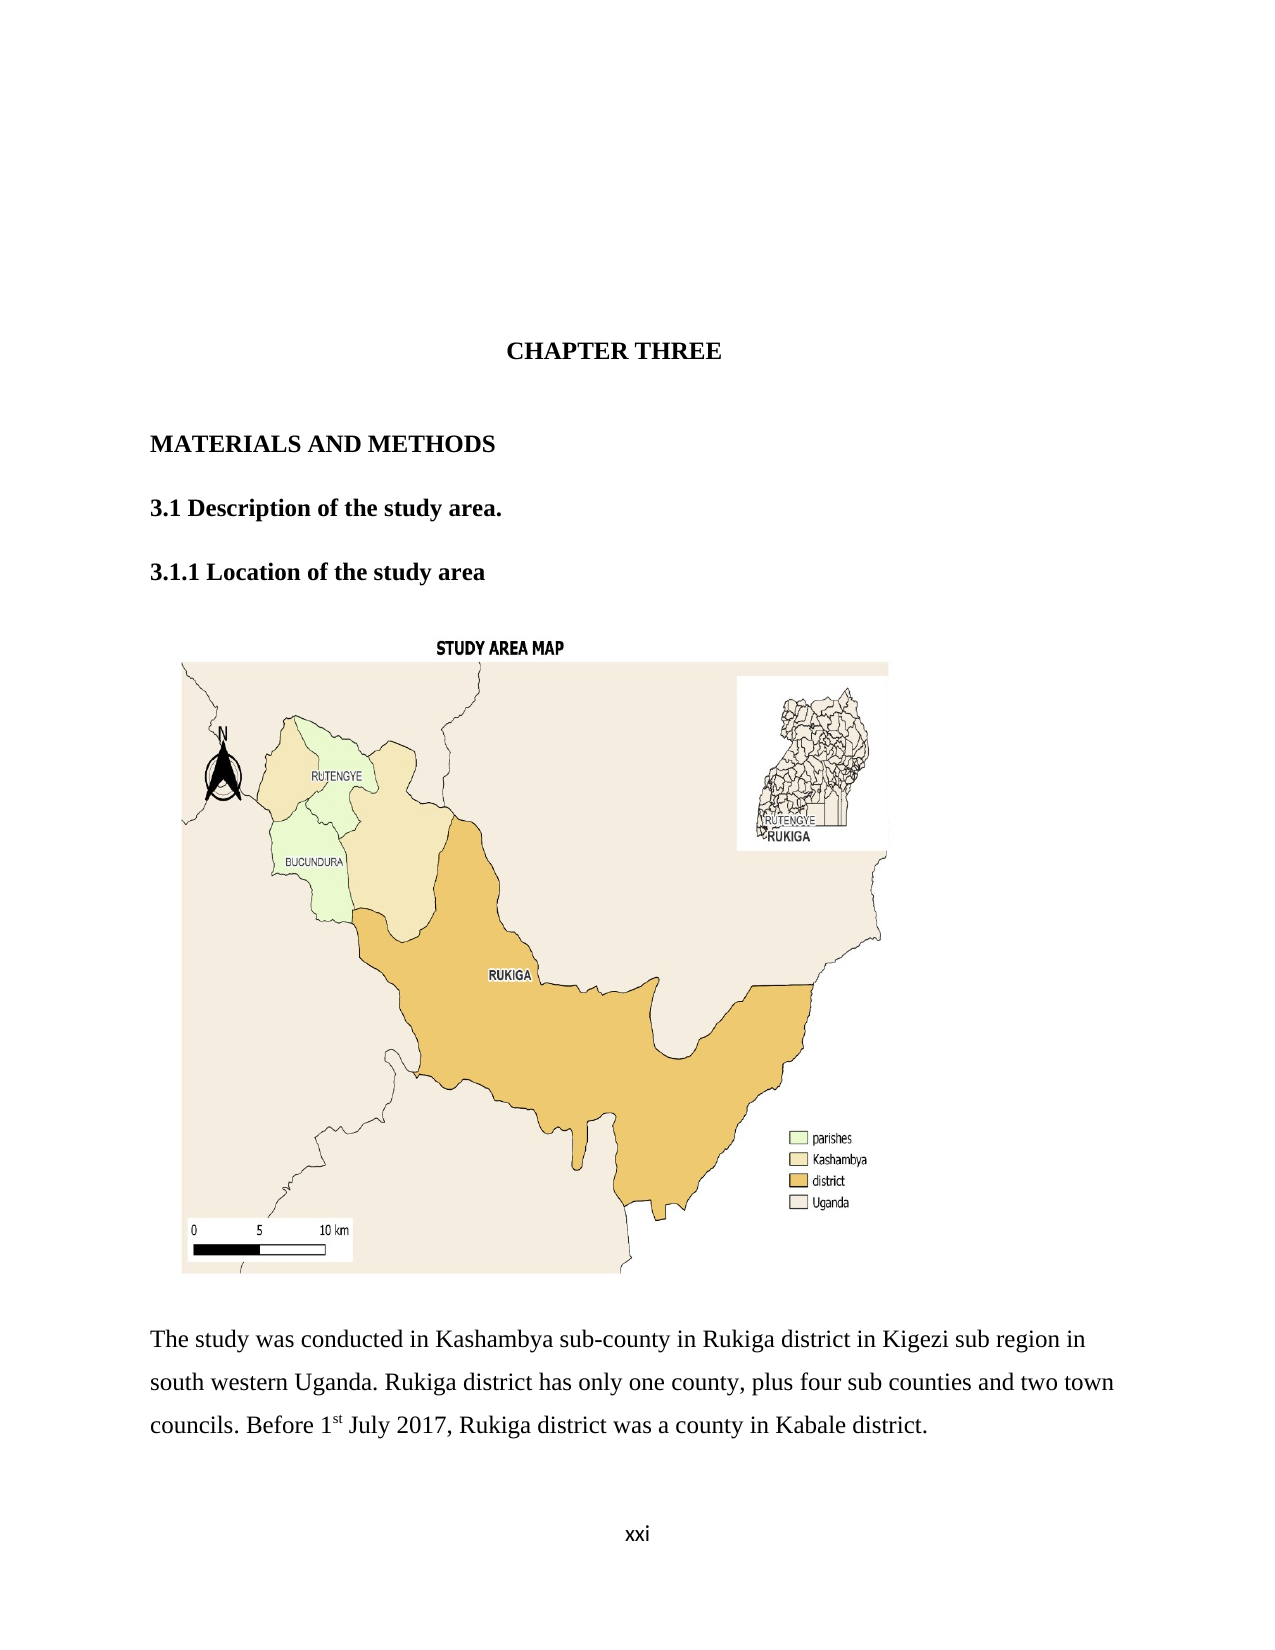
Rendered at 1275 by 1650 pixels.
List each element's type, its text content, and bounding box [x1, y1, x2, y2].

subtitle CHAPTER THREE [150, 336, 1125, 365]
subtitle MATERIALS AND METHODS [150, 429, 1125, 458]
picture [150, 600, 910, 1294]
subtitle 3.1.1 Location of the study area [150, 557, 1125, 586]
subtitle 3.1 Description of the study area. [150, 493, 1125, 522]
text The study was conducted in Kashambya sub-county in Rukiga district in Kigezi sub region in south western Uganda. Rukiga district has only one county, plus four sub counties and two town councils. Before 1st July 2017, Rukiga district was a county in Kabale district. [150, 1324, 1125, 1439]
